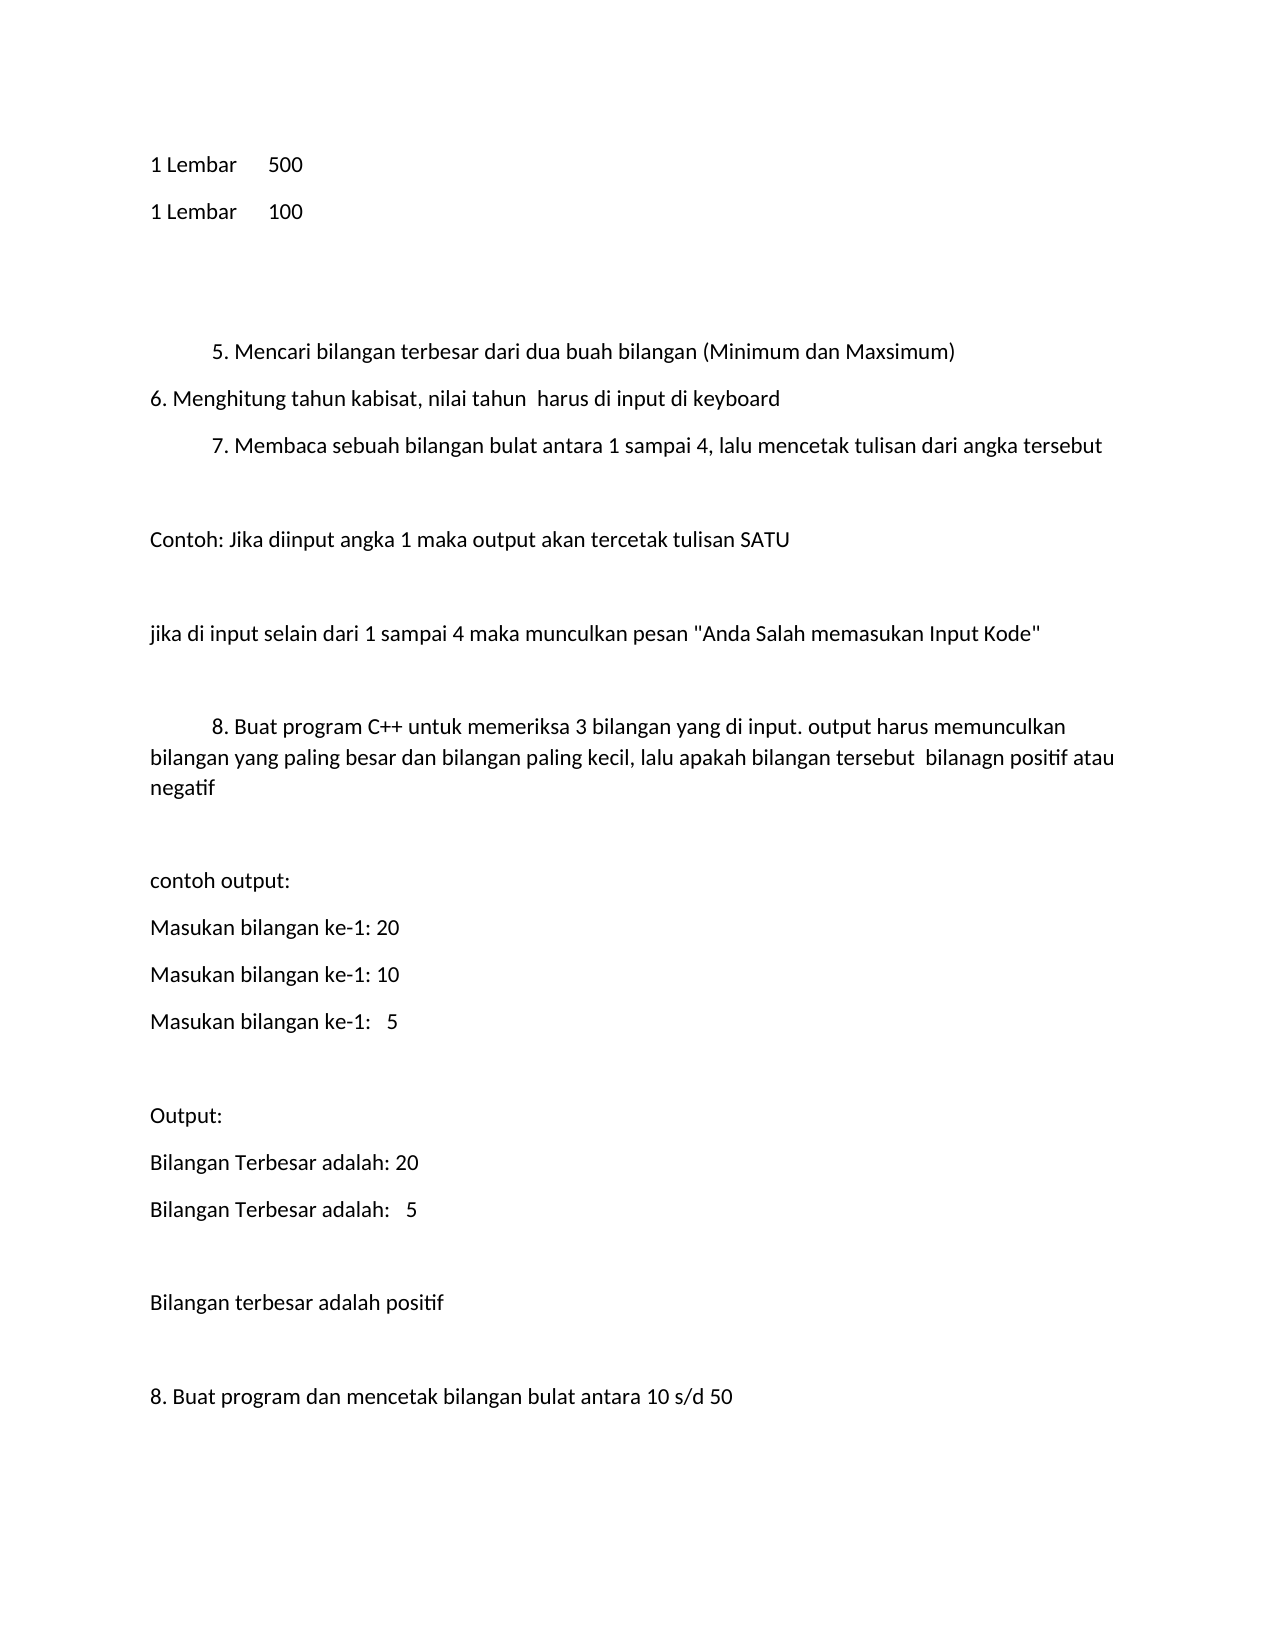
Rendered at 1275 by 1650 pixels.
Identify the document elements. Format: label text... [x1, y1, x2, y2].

text 5. Mencari bilangan terbesar dari dua buah bilangan (Minimum dan Maxsimum) [150, 337, 1125, 366]
text jika di input selain dari 1 sampai 4 maka munculkan pesan "Anda Salah memasukan Input Kode" [150, 619, 1125, 647]
text Output: [150, 1101, 1125, 1129]
text Bilangan Terbesar adalah: 5 [150, 1195, 1125, 1223]
text Masukan bilangan ke-1: 10 [150, 960, 1125, 988]
text 6. Menghitung tahun kabisat, nilai tahun harus di input di keyboard [150, 384, 1125, 412]
text 1 Lembar 100 [150, 197, 1125, 225]
text Contoh: Jika diinput angka 1 maka output akan tercetak tulisan SATU [150, 525, 1125, 553]
text Masukan bilangan ke-1: 20 [150, 913, 1125, 942]
text 7. Membaca sebuah bilangan bulat antara 1 sampai 4, lalu mencetak tulisan dari angka tersebut [150, 431, 1125, 459]
text Masukan bilangan ke-1: 5 [150, 1007, 1125, 1035]
text 8. Buat program C++ untuk memeriksa 3 bilangan yang di input. output harus memunculkan bilangan yang paling besar dan bilangan paling kecil, lalu apakah bilangan tersebut bilanagn positif atau negatif [150, 712, 1125, 801]
text 8. Buat program dan mencetak bilangan bulat antara 10 s/d 50 [150, 1382, 1125, 1410]
text Bilangan Terbesar adalah: 20 [150, 1148, 1125, 1176]
text Bilangan terbesar adalah positif [150, 1288, 1125, 1317]
text 1 Lembar 500 [150, 150, 1125, 178]
text contoh output: [150, 867, 1125, 895]
